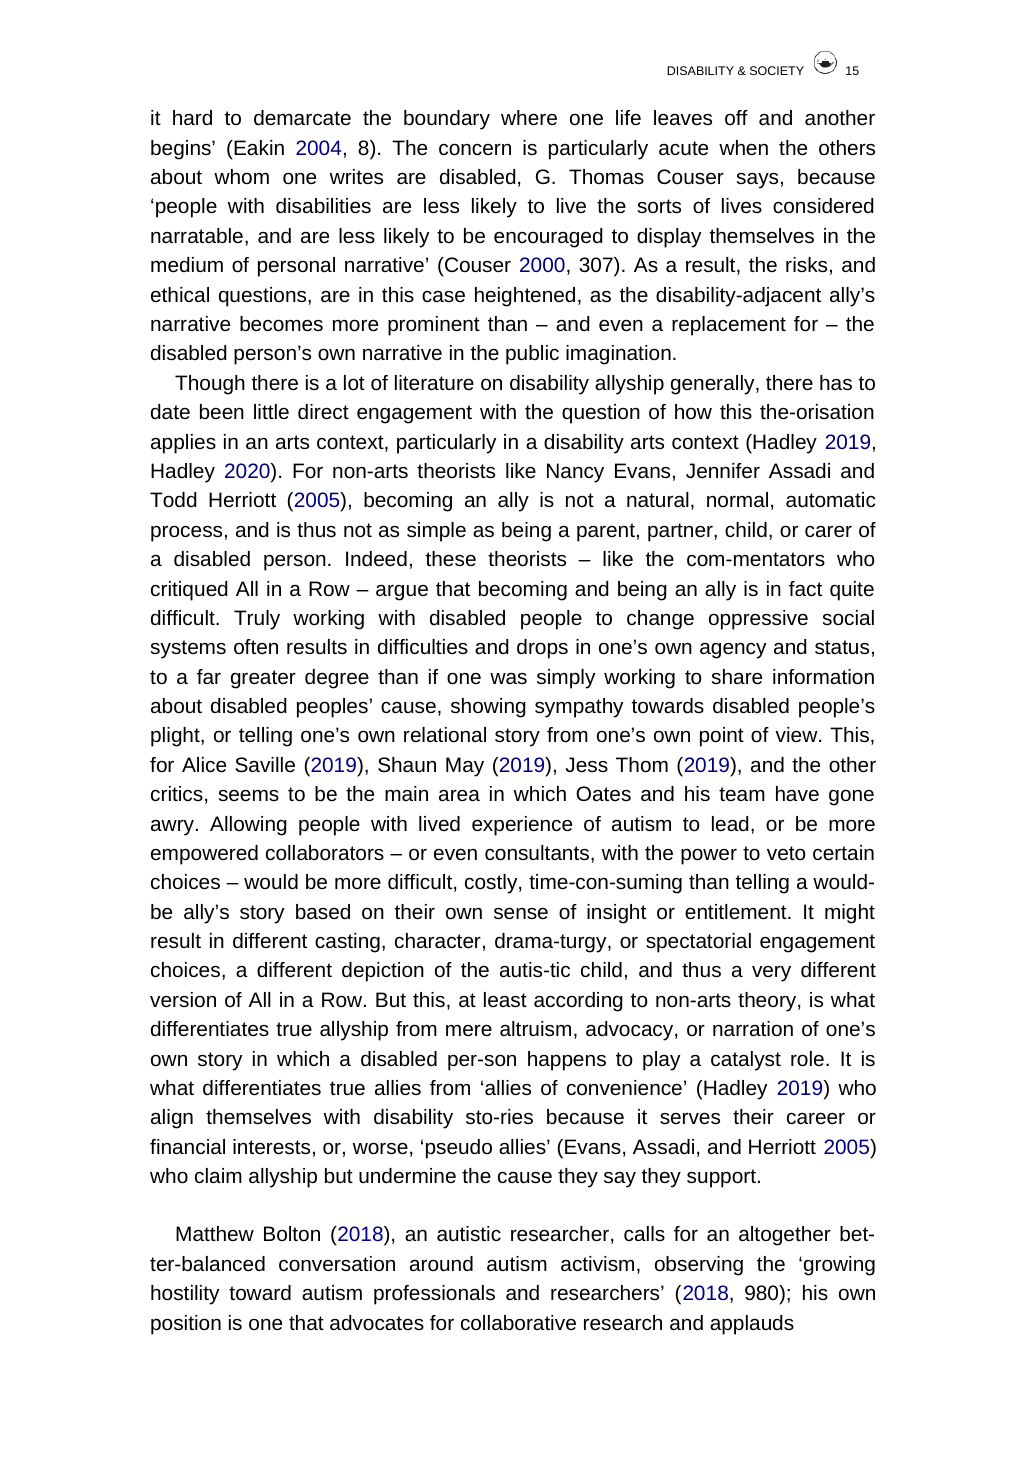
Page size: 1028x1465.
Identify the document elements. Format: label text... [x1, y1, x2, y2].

picture [811, 48, 839, 76]
text Though there is a lot of literature on disability allyship generally, there has to date been little direct engagement with the question of how this the-orisation applies in an arts context, particularly in a disability arts context (Hadley 2019, Hadley 2020). For non-arts theorists like Nancy Evans, Jennifer Assadi and Todd Herriott (2005), becoming an ally is not a natural, normal, automatic process, and is thus not as simple as being a parent, partner, child, or carer of a disabled person. Indeed, these theorists – like the com-mentators who critiqued All in a Row – argue that becoming and being an ally is in fact quite difficult. Truly working with disabled people to change oppressive social systems often results in difficulties and drops in one’s own agency and status, to a far greater degree than if one was simply working to share information about disabled peoples’ cause, showing sympathy towards disabled people’s plight, or telling one’s own relational story from one’s own point of view. This, for Alice Saville (2019), Shaun May (2019), Jess Thom (2019), and the other critics, seems to be the main area in which Oates and his team have gone awry. Allowing people with lived experience of autism to lead, or be more empowered collaborators – or even consultants, with the power to veto certain choices – would be more difficult, costly, time-con-suming than telling a would-be ally’s story based on their own sense of insight or entitlement. It might result in different casting, character, drama-turgy, or spectatorial engagement choices, a different depiction of the autis-tic child, and thus a very different version of All in a Row. But this, at least according to non-arts theory, is what differentiates true allyship from mere altruism, advocacy, or narration of one’s own story in which a disabled per-son happens to play a catalyst role. It is what differentiates true allies from ‘allies of convenience’ (Hadley 2019) who align themselves with disability sto-ries because it serves their career or financial interests, or, worse, ‘pseudo allies’ (Evans, Assadi, and Herriott 2005) who claim allyship but undermine the cause they say they support. [150, 371, 877, 1188]
text DISABILITY & SOCIETY 15 [667, 48, 877, 78]
text Matthew Bolton (2018), an autistic researcher, calls for an altogether bet-ter-balanced conversation around autism activism, observing the ‘growing hostility toward autism professionals and researchers’ (2018, 980); his own position is one that advocates for collaborative research and applauds [150, 1222, 877, 1335]
text it hard to demarcate the boundary where one life leaves off and another begins’ (Eakin 2004, 8). The concern is particularly acute when the others about whom one writes are disabled, G. Thomas Couser says, because ‘people with disabilities are less likely to live the sorts of lives considered narratable, and are less likely to be encouraged to display themselves in the medium of personal narrative’ (Couser 2000, 307). As a result, the risks, and ethical questions, are in this case heightened, as the disability-adjacent ally’s narrative becomes more prominent than – and even a replacement for – the disabled person’s own narrative in the public imagination. [150, 106, 877, 365]
